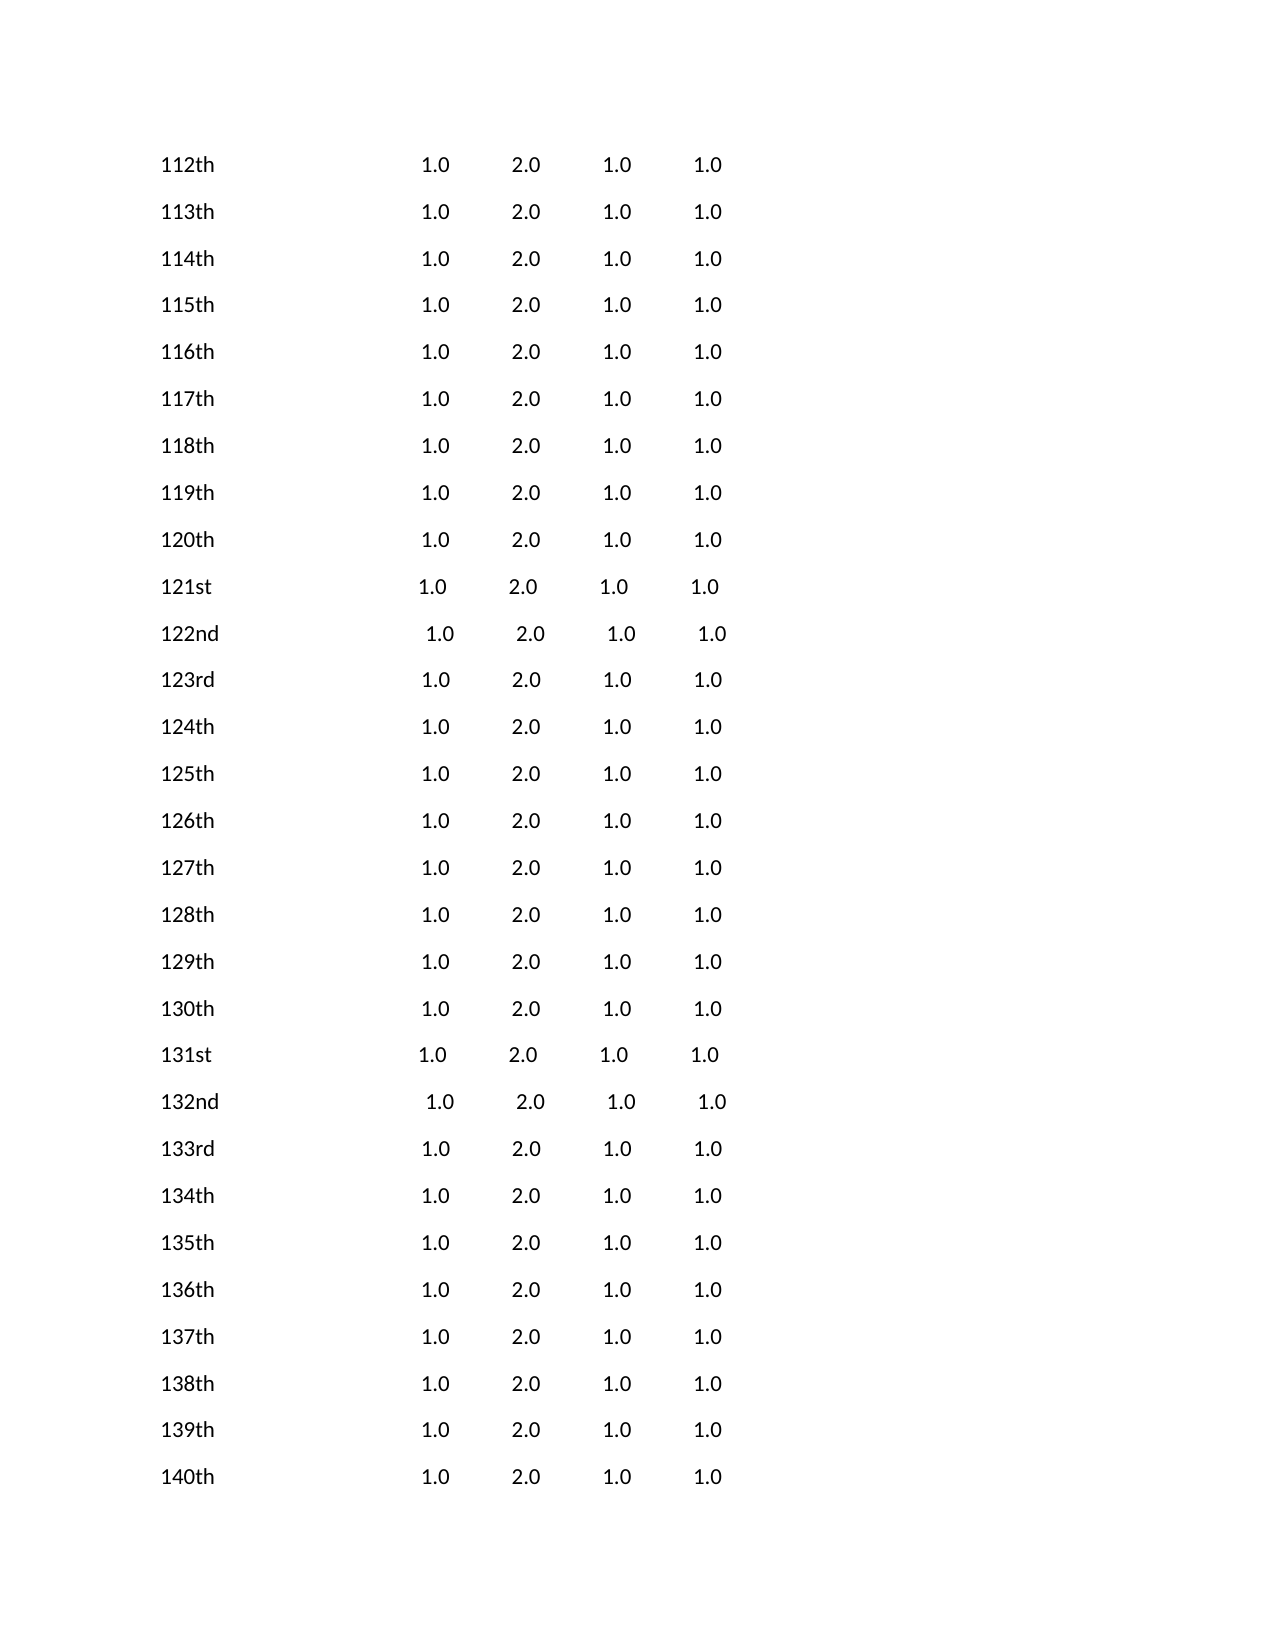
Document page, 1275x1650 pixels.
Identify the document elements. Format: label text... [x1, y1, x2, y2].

text 117th 1.0 2.0 1.0 1.0 [150, 384, 1125, 412]
text 113th 1.0 2.0 1.0 1.0 [150, 197, 1125, 225]
text 126th 1.0 2.0 1.0 1.0 [150, 806, 1125, 834]
text 122nd 1.0 2.0 1.0 1.0 [150, 619, 1125, 647]
text 136th 1.0 2.0 1.0 1.0 [150, 1275, 1125, 1303]
text 138th 1.0 2.0 1.0 1.0 [150, 1369, 1125, 1397]
text 137th 1.0 2.0 1.0 1.0 [150, 1322, 1125, 1350]
text 121st 1.0 2.0 1.0 1.0 [150, 572, 1125, 600]
text 127th 1.0 2.0 1.0 1.0 [150, 853, 1125, 881]
text 123rd 1.0 2.0 1.0 1.0 [150, 666, 1125, 694]
text 132nd 1.0 2.0 1.0 1.0 [150, 1087, 1125, 1116]
text 140th 1.0 2.0 1.0 1.0 [150, 1462, 1125, 1491]
text 139th 1.0 2.0 1.0 1.0 [150, 1416, 1125, 1444]
text 129th 1.0 2.0 1.0 1.0 [150, 947, 1125, 975]
text 120th 1.0 2.0 1.0 1.0 [150, 525, 1125, 553]
text 125th 1.0 2.0 1.0 1.0 [150, 759, 1125, 787]
text 116th 1.0 2.0 1.0 1.0 [150, 337, 1125, 366]
text 119th 1.0 2.0 1.0 1.0 [150, 478, 1125, 506]
text 130th 1.0 2.0 1.0 1.0 [150, 994, 1125, 1022]
text 128th 1.0 2.0 1.0 1.0 [150, 900, 1125, 928]
text 114th 1.0 2.0 1.0 1.0 [150, 244, 1125, 272]
text 133rd 1.0 2.0 1.0 1.0 [150, 1134, 1125, 1162]
text 112th 1.0 2.0 1.0 1.0 [150, 150, 1125, 178]
text 134th 1.0 2.0 1.0 1.0 [150, 1181, 1125, 1209]
text 131st 1.0 2.0 1.0 1.0 [150, 1041, 1125, 1069]
text 115th 1.0 2.0 1.0 1.0 [150, 291, 1125, 319]
text 124th 1.0 2.0 1.0 1.0 [150, 712, 1125, 741]
text 118th 1.0 2.0 1.0 1.0 [150, 431, 1125, 459]
text 135th 1.0 2.0 1.0 1.0 [150, 1228, 1125, 1256]
